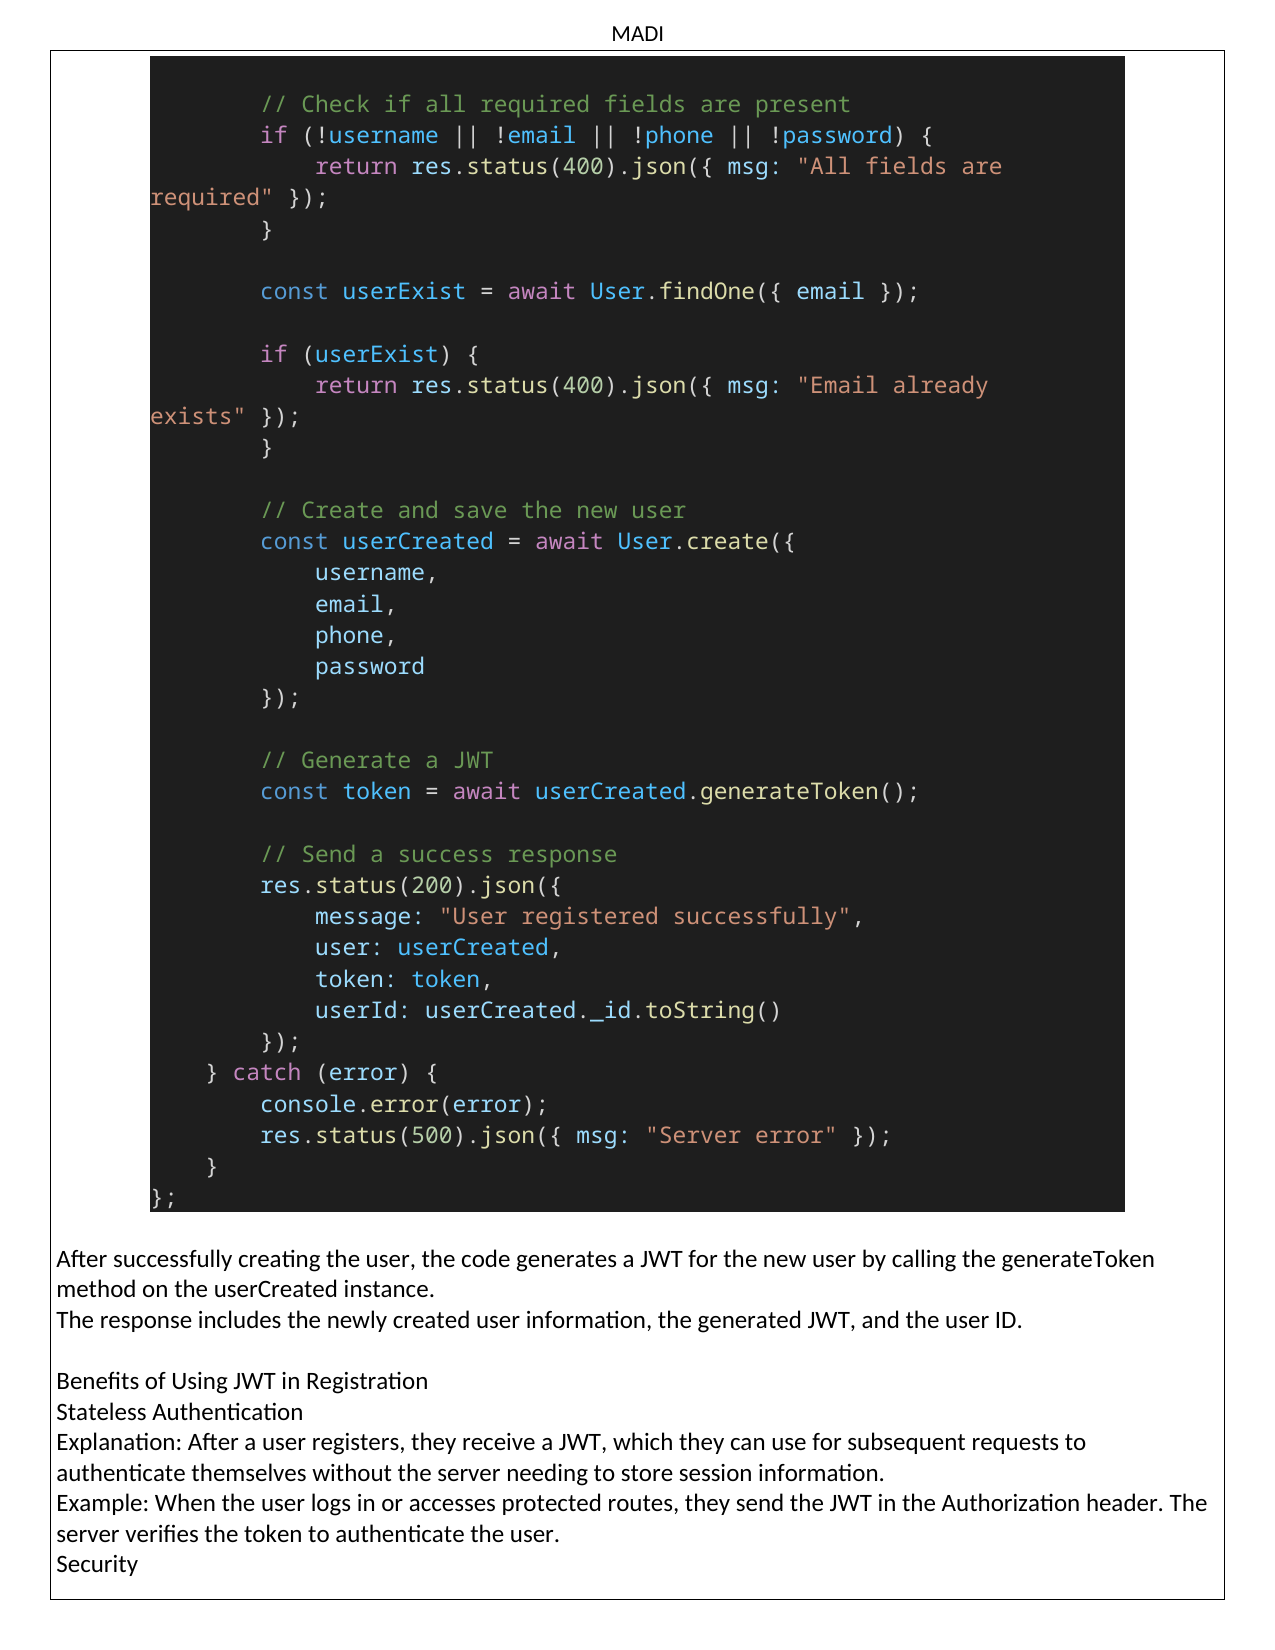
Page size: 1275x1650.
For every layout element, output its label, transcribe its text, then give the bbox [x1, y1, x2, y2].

text }; [150, 1181, 1125, 1212]
text Explanation: After a user registers, they receive a JWT, which they can use for subsequent requests to authenticate themselves without the server needing to store session information. [56, 1426, 1209, 1487]
text userId: userCreated._id.toString() [150, 994, 1125, 1025]
text username, [150, 556, 1125, 587]
text return res.status(400).json({ msg: "Email already exists" }); [150, 369, 1125, 431]
text token: token, [150, 962, 1125, 994]
text phone, [150, 619, 1125, 650]
text // Generate a JWT [150, 744, 1125, 775]
text } catch (error) { [150, 1056, 1125, 1087]
text email, [150, 587, 1125, 619]
text }); [150, 1025, 1125, 1056]
text Stateless Authentication [56, 1396, 1209, 1426]
text After successfully creating the user, the code generates a JWT for the new user by calling the generateToken method on the userCreated instance. [56, 1243, 1209, 1304]
text const token = await userCreated.generateToken(); [150, 775, 1125, 806]
text Security [56, 1548, 1209, 1579]
text // Send a success response [150, 837, 1125, 869]
text return res.status(400).json({ msg: "All fields are required" }); [150, 150, 1125, 212]
text // Create and save the new user [150, 494, 1125, 525]
text const userCreated = await User.create({ [150, 525, 1125, 556]
text const userExist = await User.findOne({ email }); [150, 275, 1125, 306]
text Example: When the user logs in or accesses protected routes, they send the JWT in the Authorization header. The server verifies the token to authenticate the user. [56, 1487, 1209, 1548]
text }); [150, 681, 1125, 712]
text // Check if all required fields are present [150, 87, 1125, 119]
text if (userExist) { [150, 337, 1125, 369]
text } [150, 212, 1125, 244]
text Benefits of Using JWT in Registration [56, 1365, 1209, 1396]
text user: userCreated, [150, 931, 1125, 962]
text res.status(500).json({ msg: "Server error" }); [150, 1119, 1125, 1150]
text console.error(error); [150, 1087, 1125, 1119]
text } [150, 431, 1125, 462]
text password [150, 650, 1125, 681]
text } [150, 1150, 1125, 1181]
text if (!username || !email || !phone || !password) { [150, 119, 1125, 150]
text res.status(200).json({ [150, 869, 1125, 900]
text The response includes the newly created user information, the generated JWT, and the user ID. [56, 1304, 1209, 1334]
text message: "User registered successfully", [150, 900, 1125, 931]
